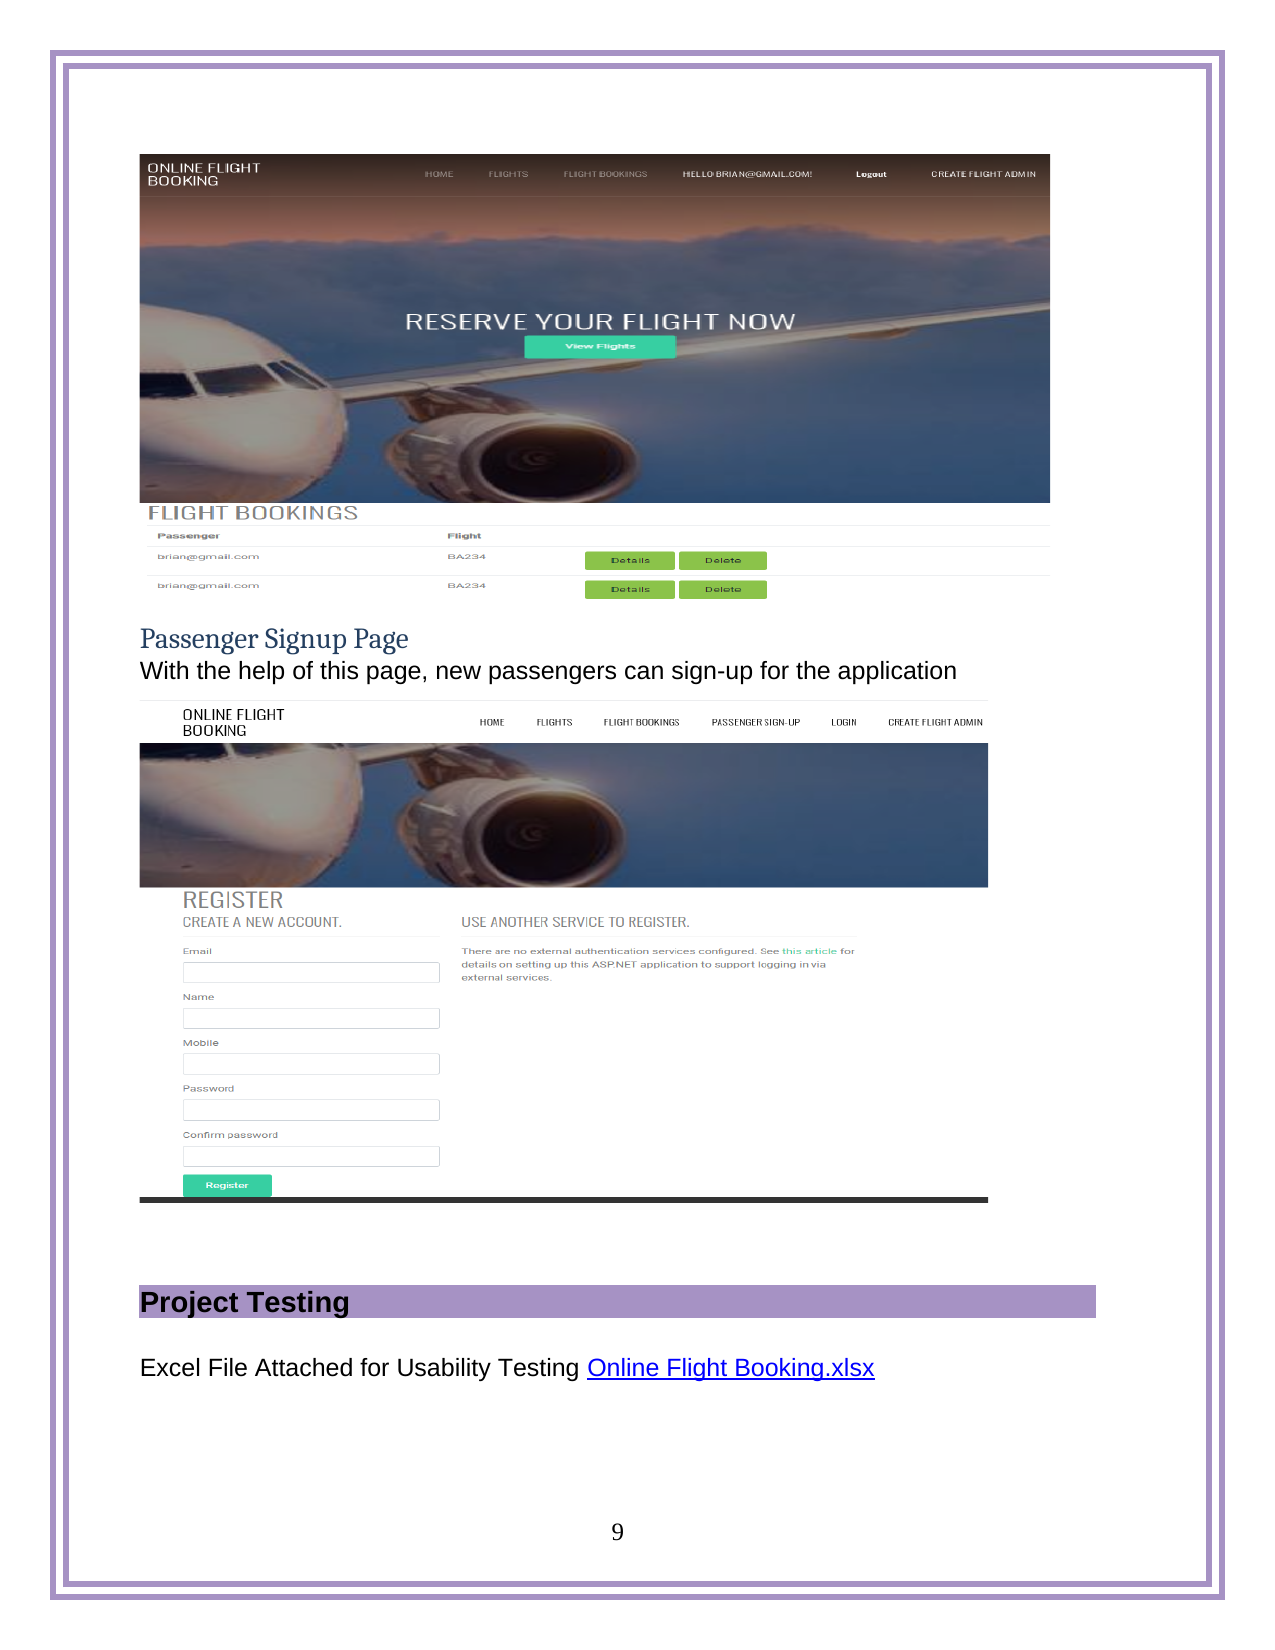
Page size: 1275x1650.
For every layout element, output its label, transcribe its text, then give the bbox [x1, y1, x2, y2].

picture [139, 154, 1051, 605]
text With the help of this page, new passengers can sign-up for the application [139, 656, 1096, 685]
picture [139, 699, 989, 1203]
text Excel File Attached for Usability Testing Online Flight Booking.xlsx [139, 1353, 1096, 1382]
subtitle Passenger Signup Page [139, 623, 1096, 656]
subtitle Project Testing [139, 1285, 1096, 1318]
